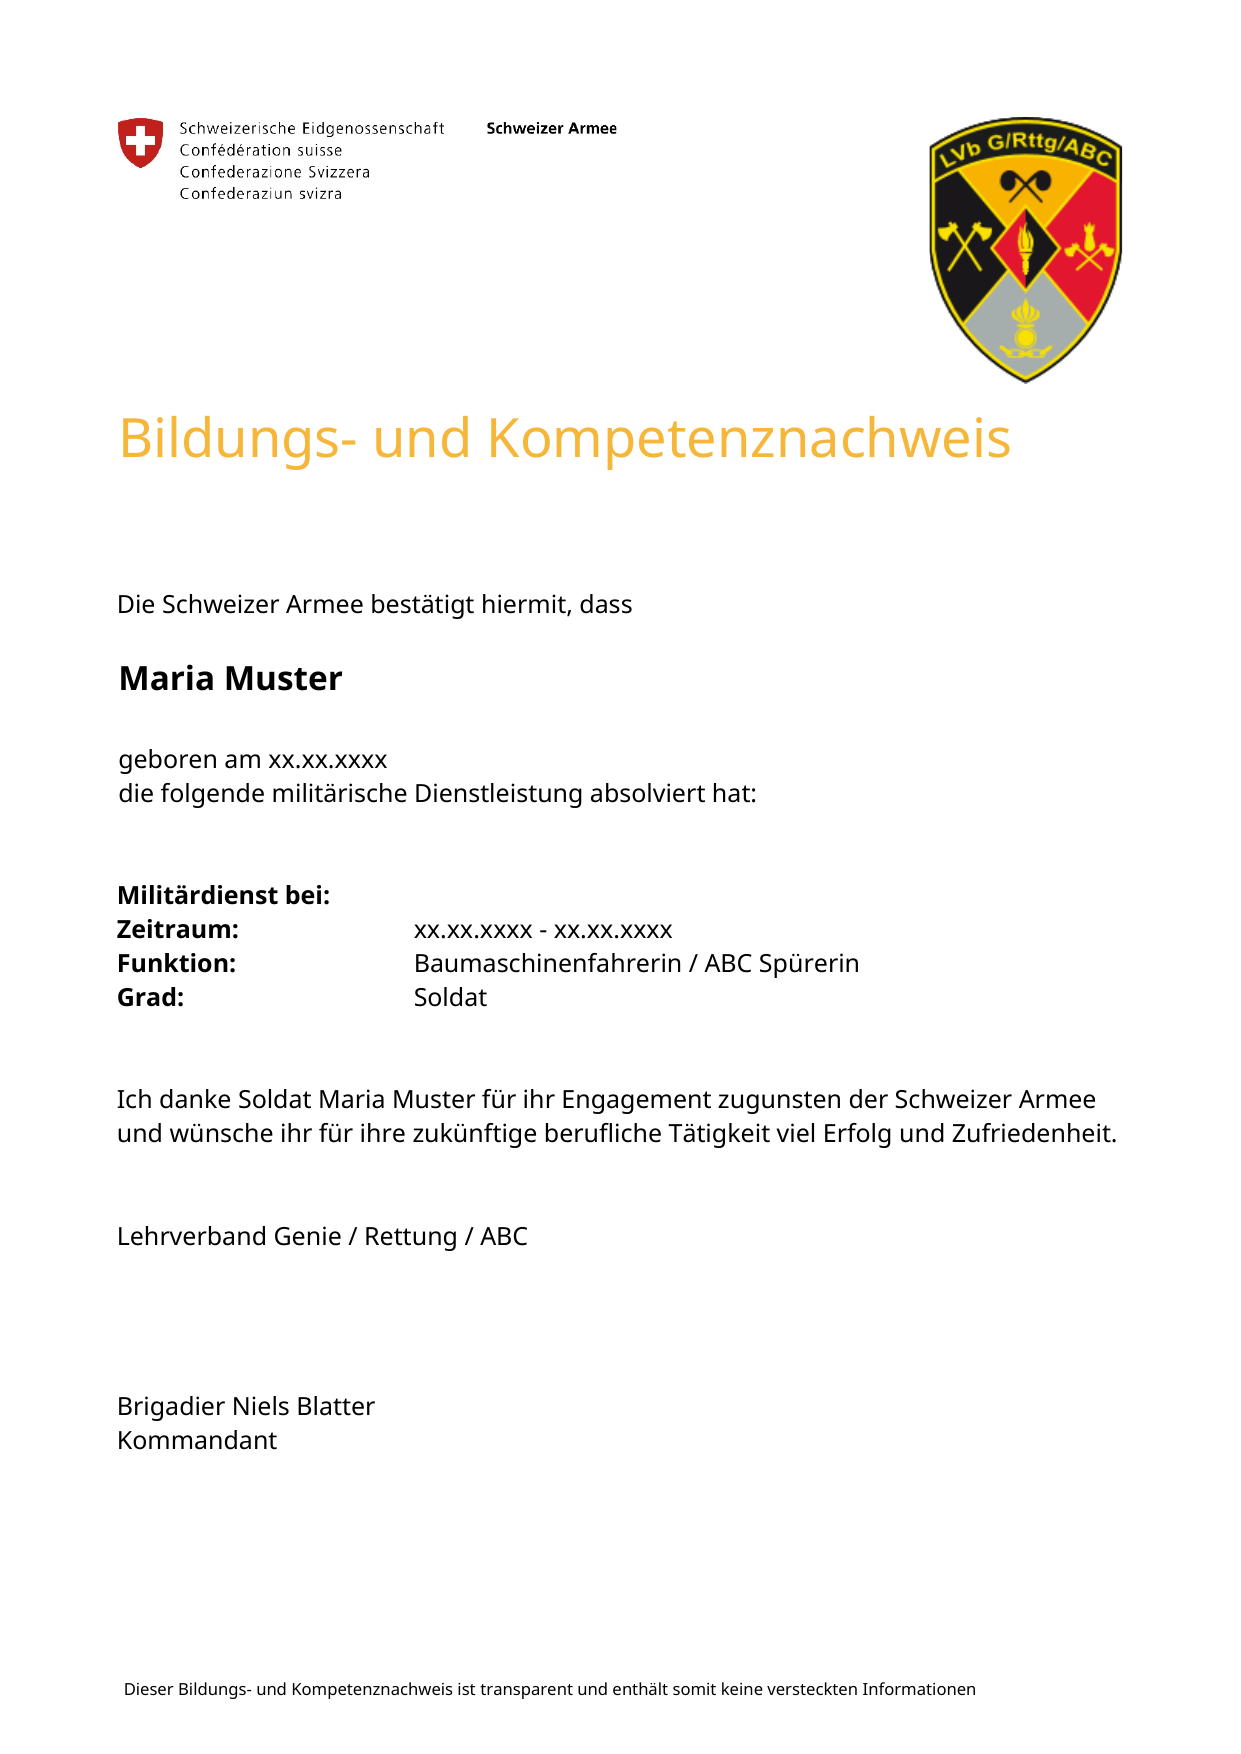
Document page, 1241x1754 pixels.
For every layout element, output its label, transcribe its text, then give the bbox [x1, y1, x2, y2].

picture [118, 118, 617, 199]
text die folgende militärische Dienstleistung absolviert hat: [118, 775, 1122, 809]
picture [929, 117, 1123, 384]
text geboren am xx.xx.xxxx [118, 741, 1122, 775]
text Brigadier Niels Blatter [117, 1388, 1122, 1423]
text Zeitraum: xx.xx.xxxx - xx.xx.xxxx [117, 912, 1122, 946]
text Lehrverband Genie / Rettung / ABC [117, 1218, 1122, 1252]
text Maria Muster [118, 655, 1122, 701]
text Kommandant [117, 1423, 1122, 1457]
text Funktion: Baumaschinenfahrerin / ABC Spürerin [117, 946, 1122, 980]
text Ich danke Soldat Maria Muster für ihr Engagement zugunsten der Schweizer Armee und wünsche ihr für ihre zukünftige berufliche Tätigkeit viel Erfolg und Zufriedenheit. [117, 1048, 1122, 1150]
text Militärdienst bei: [117, 878, 1122, 912]
text Die Schweizer Armee bestätigt hiermit, dass [117, 587, 1122, 621]
text Bildungs- und Kompetenznachweis [118, 400, 1122, 474]
text Grad: Soldat [117, 980, 1122, 1014]
